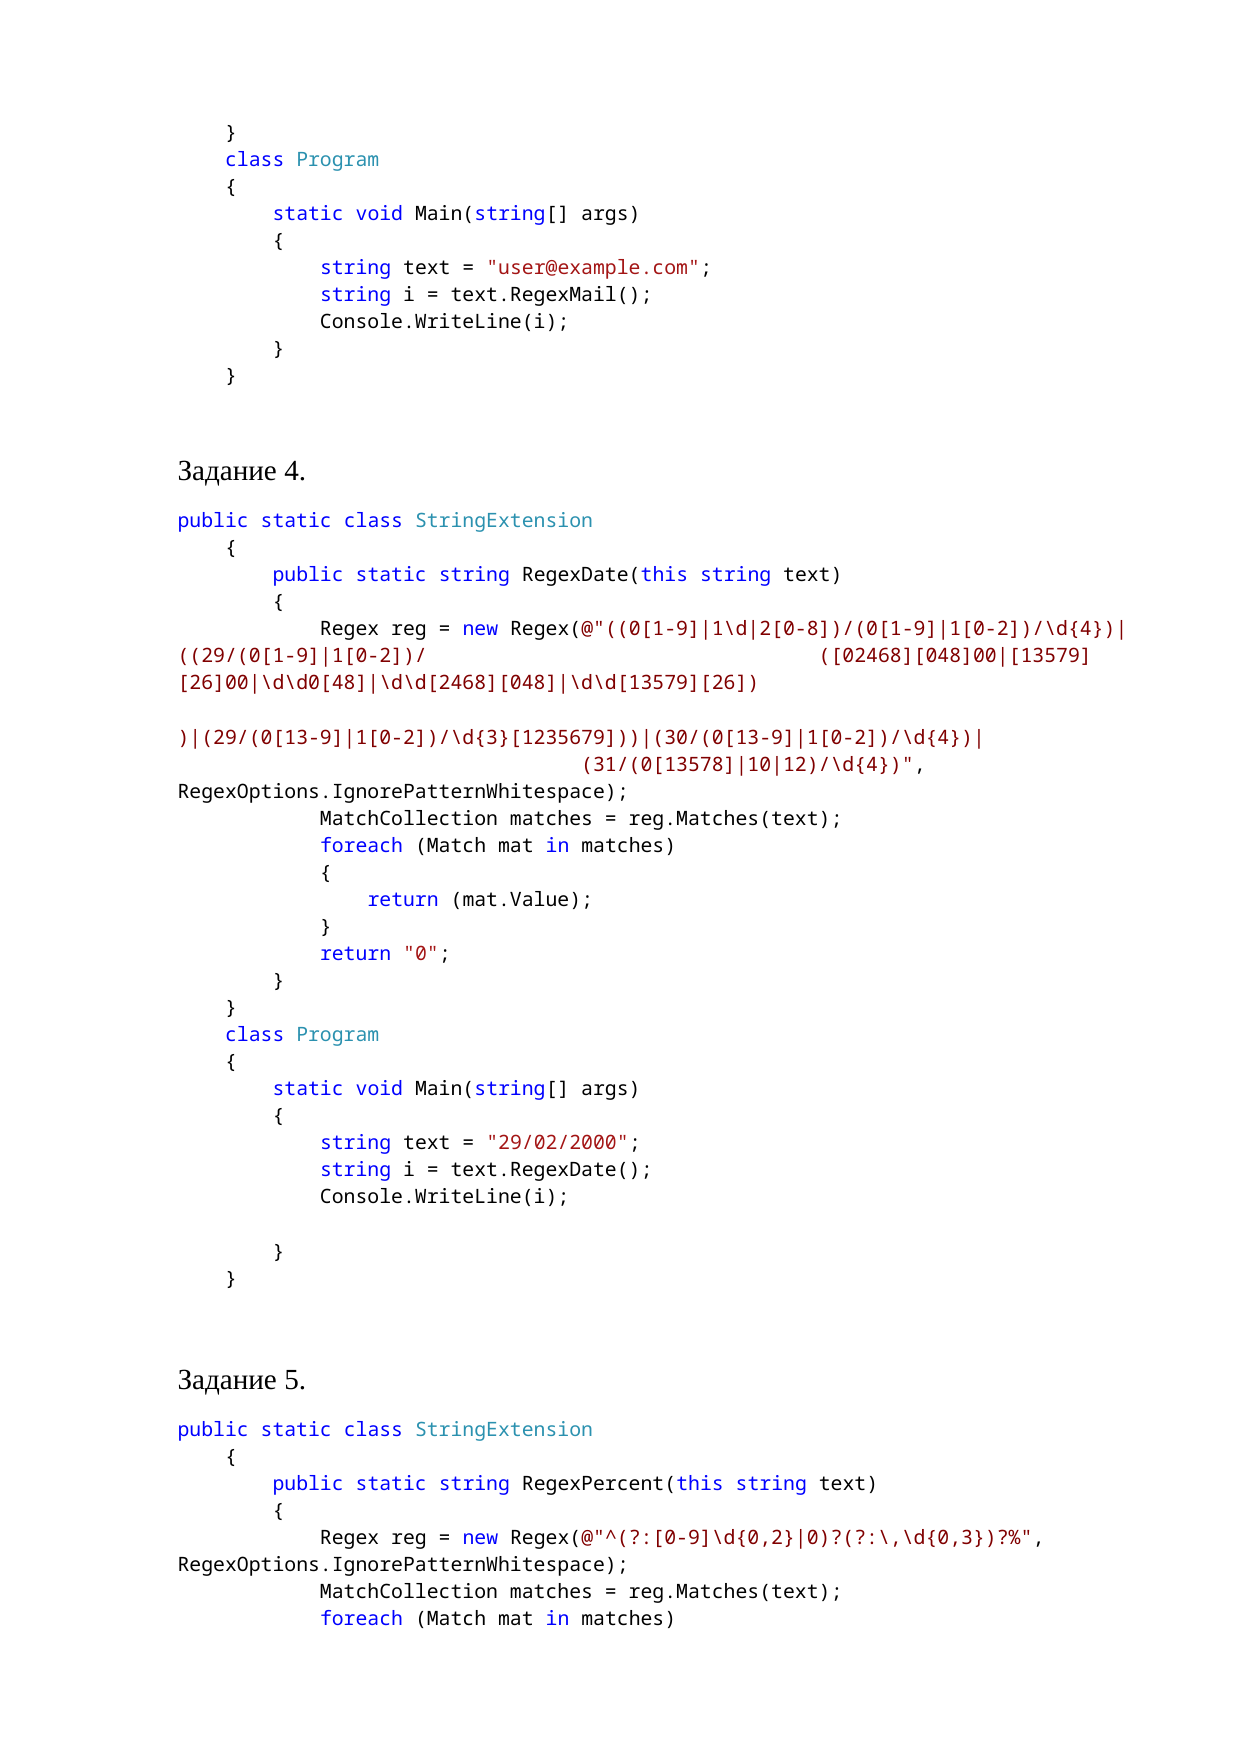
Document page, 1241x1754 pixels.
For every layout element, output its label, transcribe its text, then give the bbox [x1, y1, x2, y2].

text foreach (Match mat in matches) [177, 831, 1152, 858]
text )|(29/(0[13-9]|1[0-2])/\d{3}[1235679]))|(30/(0[13-9]|1[0-2])/\d{4})| [177, 695, 1152, 750]
text string i = text.RegexDate(); [177, 1155, 1152, 1182]
text { [177, 226, 1152, 253]
text string text = "29/02/2000"; [177, 1128, 1152, 1155]
text } [177, 1237, 1152, 1264]
text public static string RegexPercent(this string text) [177, 1469, 1152, 1496]
text foreach (Match mat in matches) [177, 1604, 1152, 1631]
text public static class StringExtension [177, 1415, 1152, 1442]
text { [177, 1047, 1152, 1074]
text Console.WriteLine(i); [177, 307, 1152, 334]
text MatchCollection matches = reg.Matches(text); [177, 804, 1152, 831]
text { [177, 587, 1152, 614]
text } [177, 993, 1152, 1020]
text Regex reg = new Regex(@"^(?:[0-9]\d{0,2}|0)?(?:\,\d{0,3})?%", RegexOptions.IgnorePatternWhitespace); [177, 1523, 1152, 1577]
text class Program [177, 145, 1152, 172]
text MatchCollection matches = reg.Matches(text); [177, 1577, 1152, 1604]
text } [177, 118, 1152, 145]
text { [177, 1442, 1152, 1469]
text static void Main(string[] args) [177, 199, 1152, 226]
text static void Main(string[] args) [177, 1074, 1152, 1101]
text Задание 5. [177, 1362, 1152, 1396]
text return (mat.Value); [177, 885, 1152, 912]
text { [177, 858, 1152, 885]
text string text = "user@example.com"; [177, 253, 1152, 280]
text Задание 4. [177, 453, 1152, 487]
text (31/(0[13578]|10|12)/\d{4})", RegexOptions.IgnorePatternWhitespace); [177, 750, 1152, 804]
text } [177, 966, 1152, 993]
text return "0"; [177, 939, 1152, 966]
text public static string RegexDate(this string text) [177, 560, 1152, 587]
text } [177, 361, 1152, 388]
text Regex reg = new Regex(@"((0[1-9]|1\d|2[0-8])/(0[1-9]|1[0-2])/\d{4})|((29/(0[1-9]|1[0-2])/ ([02468][048]00|[13579][26]00|\d\d0[48]|\d\d[2468][048]|\d\d[13579][26]) [177, 614, 1152, 695]
text public static class StringExtension [177, 506, 1152, 533]
text string i = text.RegexMail(); [177, 280, 1152, 307]
text } [177, 1264, 1152, 1291]
text } [177, 334, 1152, 361]
text } [177, 912, 1152, 939]
text { [177, 533, 1152, 560]
text Console.WriteLine(i); [177, 1182, 1152, 1209]
text { [177, 172, 1152, 199]
text { [177, 1496, 1152, 1523]
text { [177, 1101, 1152, 1128]
text class Program [177, 1020, 1152, 1047]
